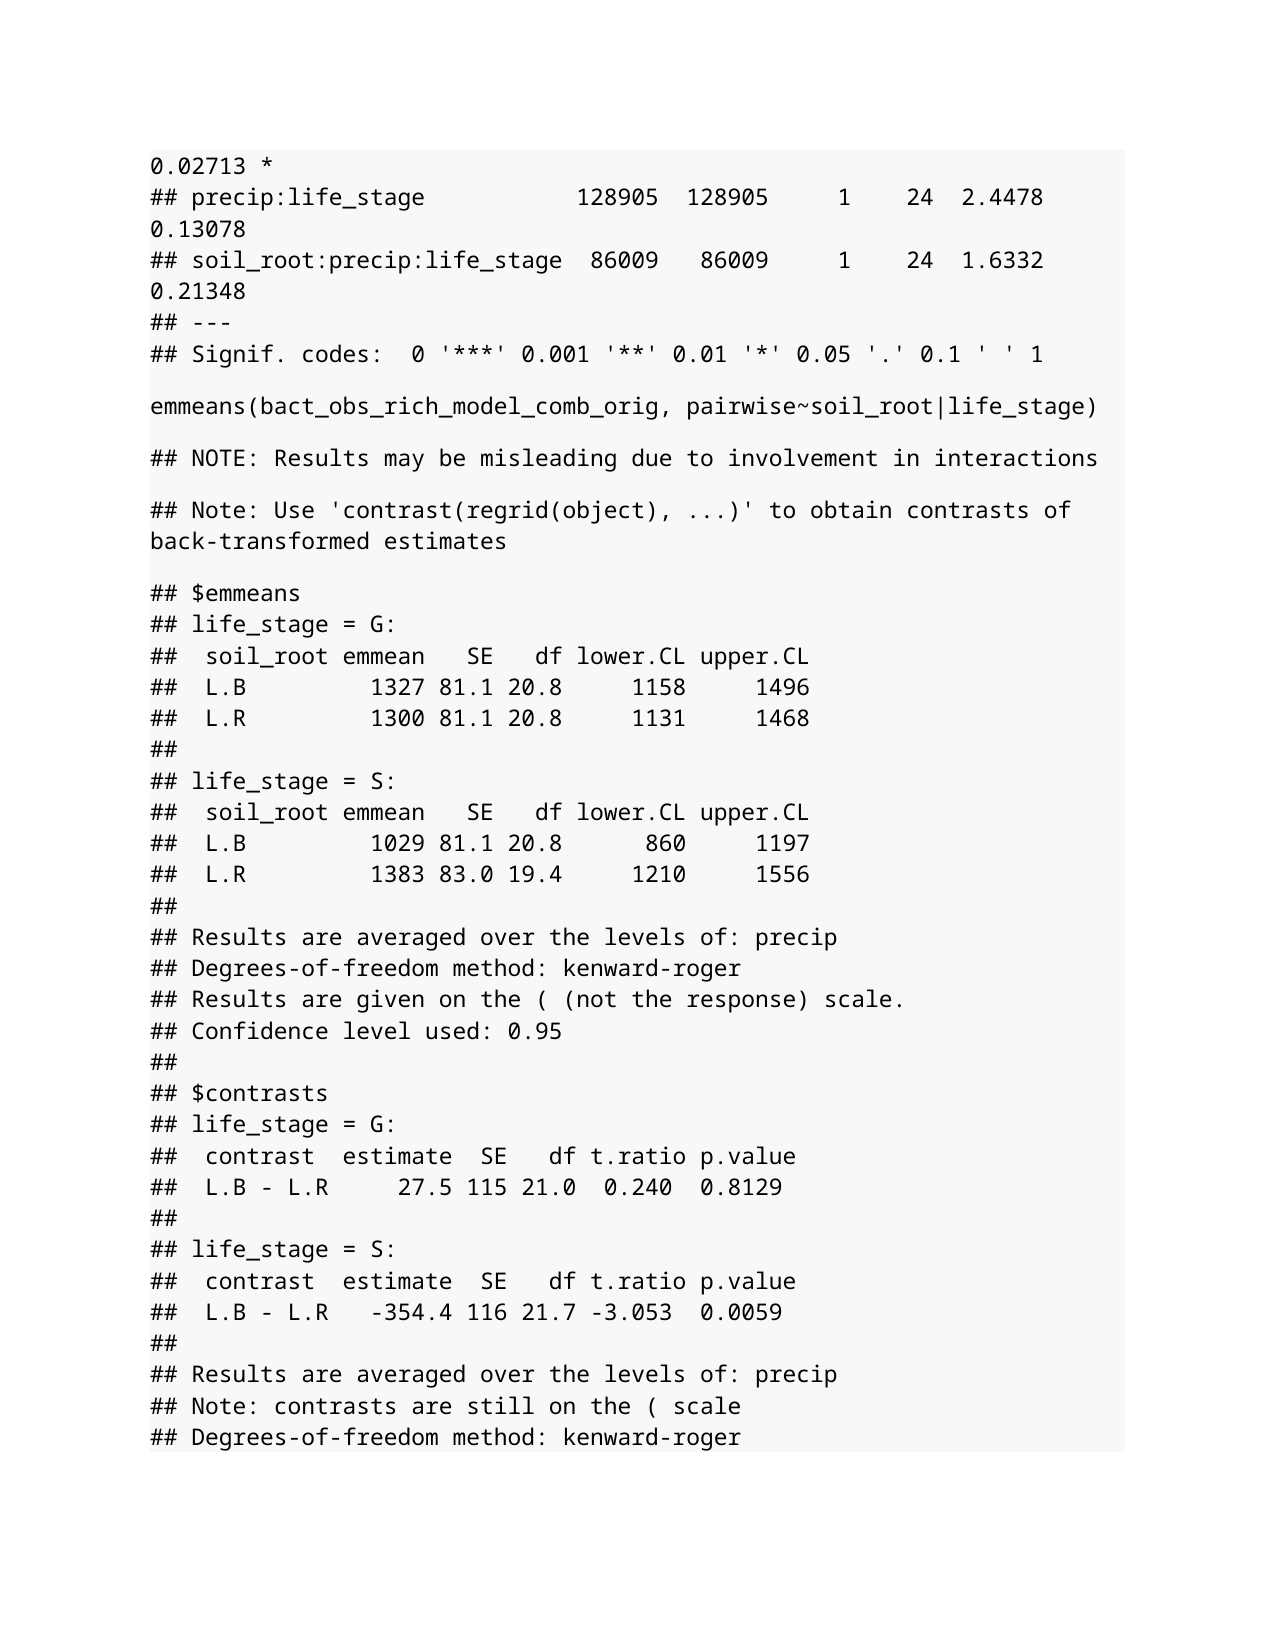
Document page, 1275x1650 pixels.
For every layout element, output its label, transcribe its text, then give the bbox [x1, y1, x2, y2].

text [150, 150, 1125, 369]
text ## NOTE: Results may be misleading due to involvement in interactions [150, 442, 1125, 473]
text emmeans(bact_obs_rich_model_comb_orig, pairwise~soil_root|life_stage) [150, 389, 1125, 421]
text ## $emmeans ## life_stage = G: ## soil_root emmean SE df lower.CL upper.CL ## L.B 1327 81.1 20.8 1158 1496 ## L.R 1300 81.1 20.8 1131 1468 ## ## life_stage = S: ## soil_root emmean SE df lower.CL upper.CL ## L.B 1029 81.1 20.8 860 1197 ## L.R 1383 83.0 19.4 1210 1556 ## ## Results are averaged over the levels of: precip ## Degrees-of-freedom method: kenward-roger ## Results are given on the ( (not the response) scale. ## Confidence level used: 0.95 ## ## $contrasts ## life_stage = G: ## contrast estimate SE df t.ratio p.value ## L.B - L.R 27.5 115 21.0 0.240 0.8129 ## ## life_stage = S: ## contrast estimate SE df t.ratio p.value ## L.B - L.R -354.4 116 21.7 -3.053 0.0059 ## ## Results are averaged over the levels of: precip ## Note: contrasts are still on the ( scale ## Degrees-of-freedom method: kenward-roger [150, 577, 1125, 1452]
text ## Note: Use 'contrast(regrid(object), ...)' to obtain contrasts of back-transformed estimates [150, 494, 1125, 556]
